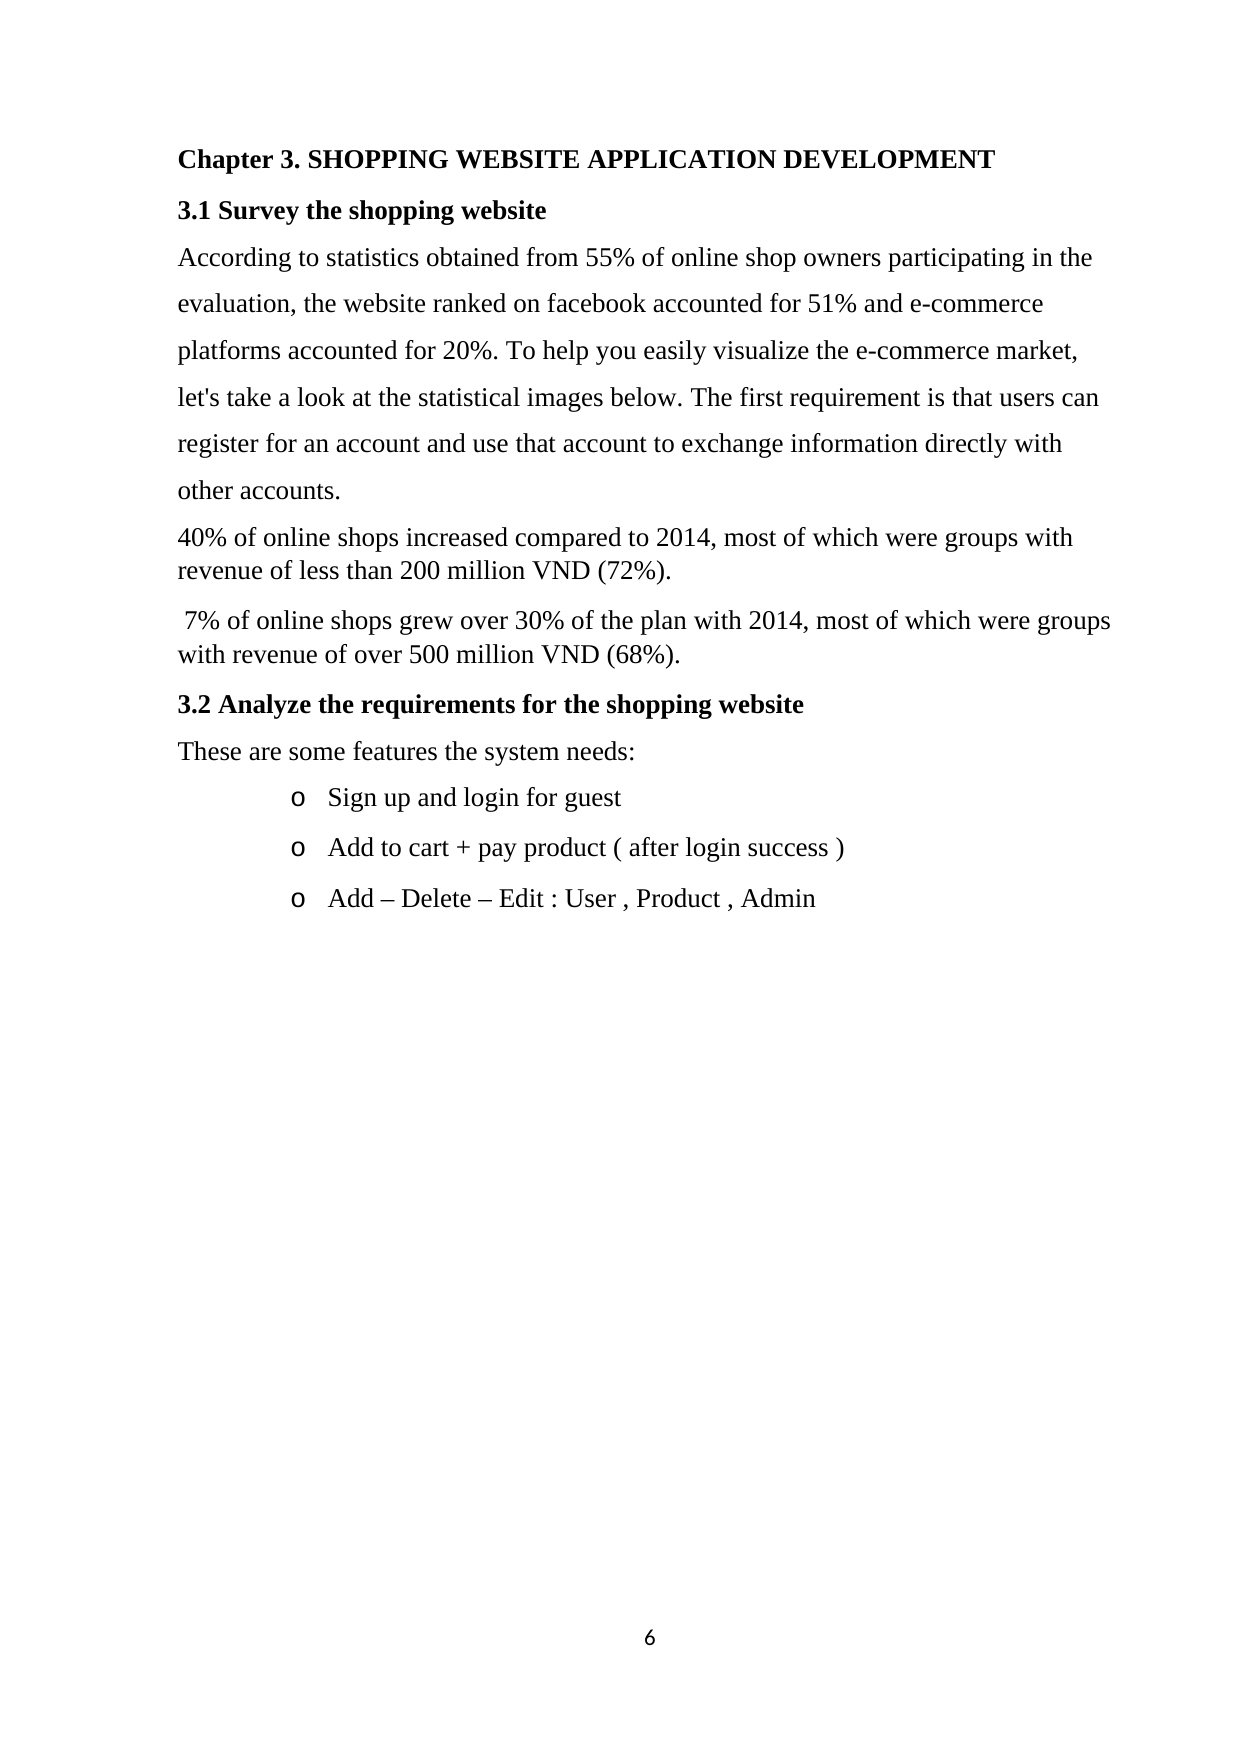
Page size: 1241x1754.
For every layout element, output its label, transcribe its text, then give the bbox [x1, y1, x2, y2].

text 40% of online shops increased compared to 2014, most of which were groups with revenue of less than 200 million VND (72%). [177, 521, 1122, 585]
subtitle Chapter 3. SHOPPING WEBSITE APPLICATION DEVELOPMENT [177, 143, 1122, 174]
text These are some features the system needs: [177, 735, 1122, 766]
list Sign up and login for guest [290, 781, 1122, 815]
text According to statistics obtained from 55% of online shop owners participating in the evaluation, the website ranked on facebook accounted for 51% and e-commerce platforms accounted for 20%. To help you easily visualize the e-commerce market, let's take a look at the statistical images below. The first requirement is that users can register for an account and use that account to exchange information directly with other accounts. [177, 241, 1122, 505]
text 7% of online shops grew over 30% of the plan with 2014, most of which were groups with revenue of over 500 million VND (68%). [177, 604, 1122, 669]
list Add to cart + pay product ( after login success ) [290, 832, 1122, 865]
list Add – Delete – Edit : User , Product , Admin [290, 882, 1122, 915]
subtitle 3.2 Analyze the requirements for the shopping website [177, 688, 1122, 719]
subtitle 3.1 Survey the shopping website [177, 194, 1122, 225]
